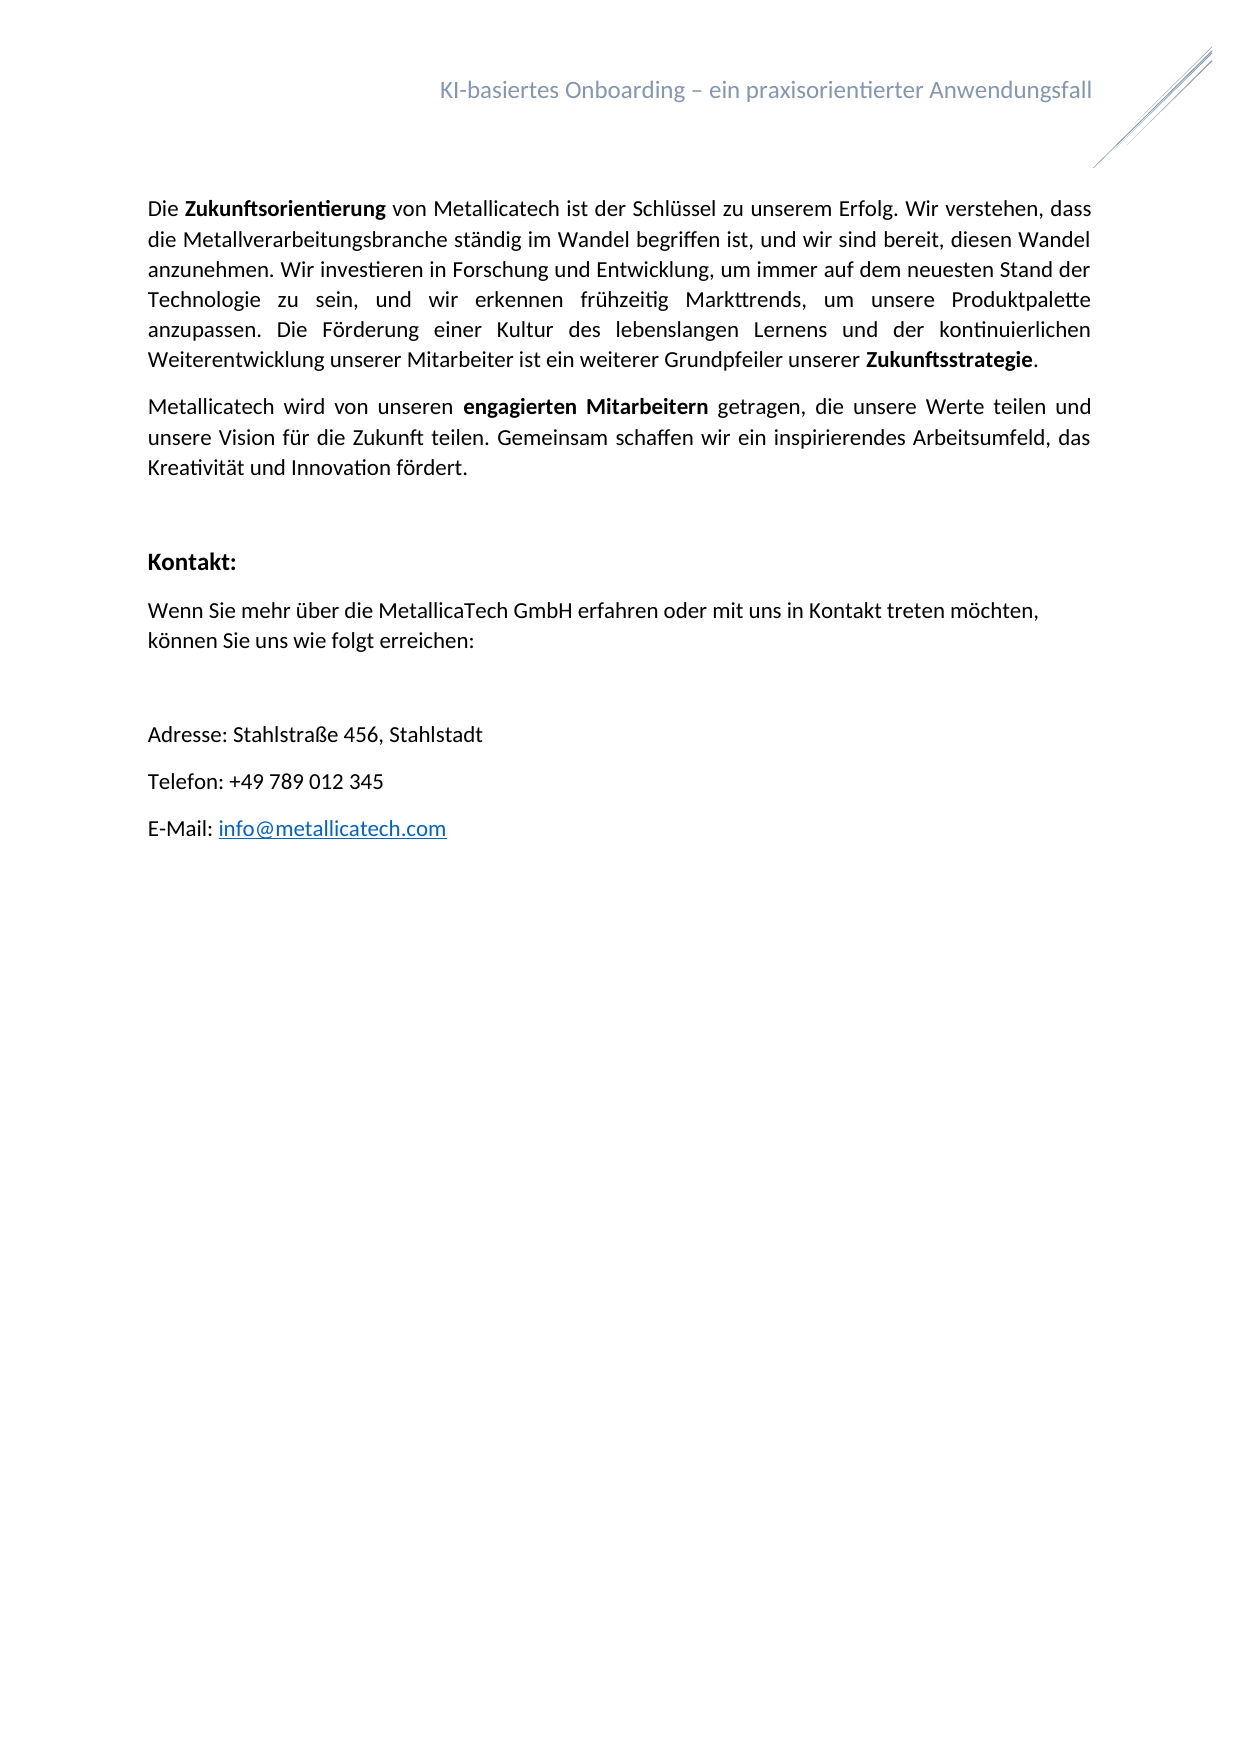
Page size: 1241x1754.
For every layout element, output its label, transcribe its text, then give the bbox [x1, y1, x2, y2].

text Metallicatech wird von unseren engagierten Mitarbeitern getragen, die unsere Werte teilen und unsere Vision für die Zukunft teilen. Gemeinsam schaffen wir ein inspirierendes Arbeitsumfeld, das Kreativität und Innovation fördert. [148, 392, 1093, 481]
text Telefon: +49 789 012 345 [148, 767, 1093, 795]
text Adresse: Stahlstraße 456, Stahlstadt [148, 720, 1093, 748]
text Die Zukunftsorientierung von Metallicatech ist der Schlüssel zu unserem Erfolg. Wir verstehen, dass die Metallverarbeitungsbranche ständig im Wandel begriffen ist, und wir sind bereit, diesen Wandel anzunehmen. Wir investieren in Forschung und Entwicklung, um immer auf dem neuesten Stand der Technologie zu sein, und wir erkennen frühzeitig Markttrends, um unsere Produktpalette anzupassen. Die Förderung einer Kultur des lebenslangen Lernens und der kontinuierlichen Weiterentwicklung unserer Mitarbeiter ist ein weiterer Grundpfeiler unserer Zukunftsstrategie. [148, 194, 1093, 373]
text Wenn Sie mehr über die MetallicaTech GmbH erfahren oder mit uns in Kontakt treten möchten, können Sie uns wie folgt erreichen: [148, 596, 1093, 654]
text E-Mail: info@metallicatech.com [148, 814, 1093, 842]
text Kontakt: [148, 547, 1093, 577]
